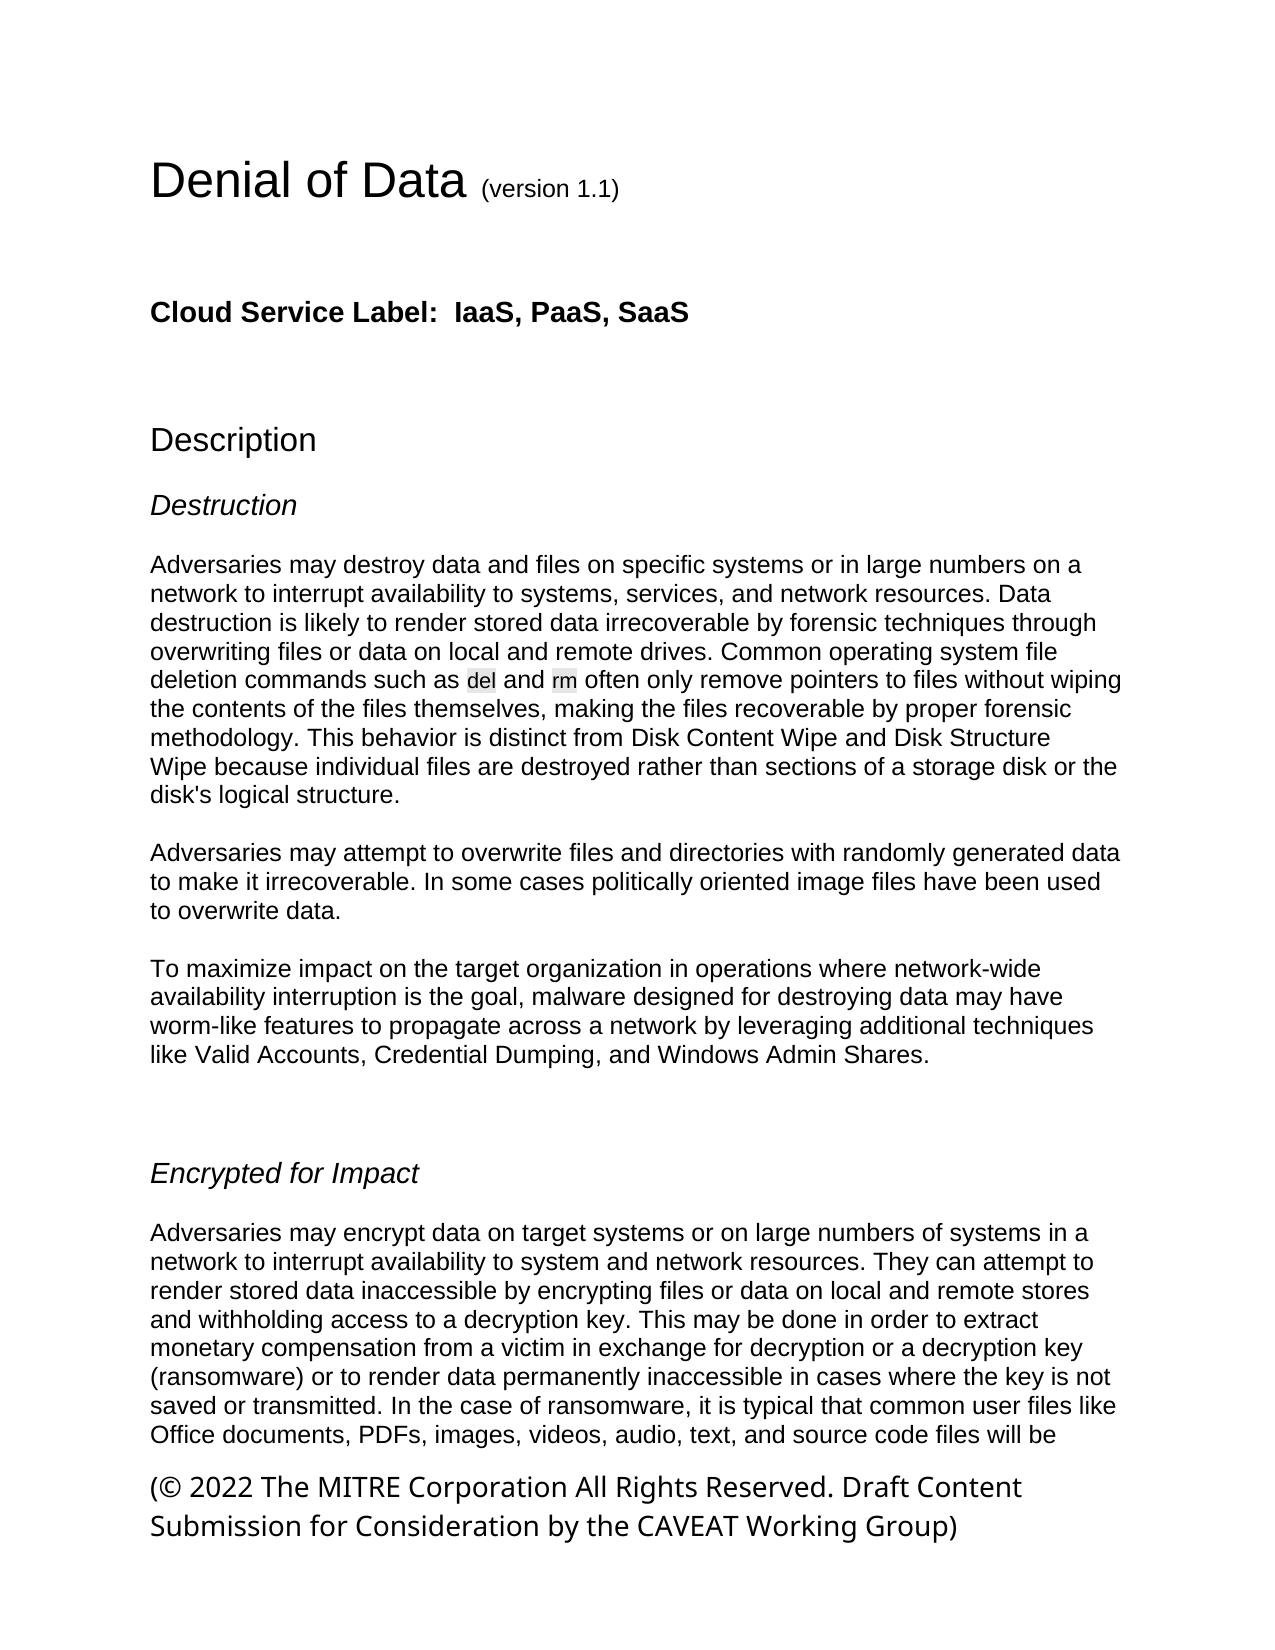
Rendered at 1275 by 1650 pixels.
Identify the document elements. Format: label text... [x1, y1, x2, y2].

text Description [150, 420, 1125, 458]
text Destruction [150, 488, 1125, 521]
text Encrypted for Impact [150, 1156, 1125, 1189]
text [150, 1218, 1125, 1448]
text Adversaries may destroy data and files on specific systems or in large numbers on a network to interrupt availability to systems, services, and network resources. Data destruction is likely to render stored data irrecoverable by forensic techniques through overwriting files or data on local and remote drives. Common operating system file deletion commands such as del and rm often only remove pointers to files without wiping the contents of the files themselves, making the files recoverable by proper forensic methodology. This behavior is distinct from Disk Content Wipe and Disk Structure Wipe because individual files are destroyed rather than sections of a storage disk or the disk's logical structure. [150, 550, 1125, 809]
text Denial of Data (version 1.1) [150, 150, 1125, 207]
text Cloud Service Label: IaaS, PaaS, SaaS [150, 294, 1125, 328]
text Adversaries may attempt to overwrite files and directories with randomly generated data to make it irrecoverable. In some cases politically oriented image files have been used to overwrite data. [150, 838, 1125, 924]
text To maximize impact on the target organization in operations where network-wide availability interruption is the goal, malware designed for destroying data may have worm-like features to propagate across a network by leveraging additional techniques like Valid Accounts, Credential Dumping, and Windows Admin Shares. [150, 954, 1125, 1069]
